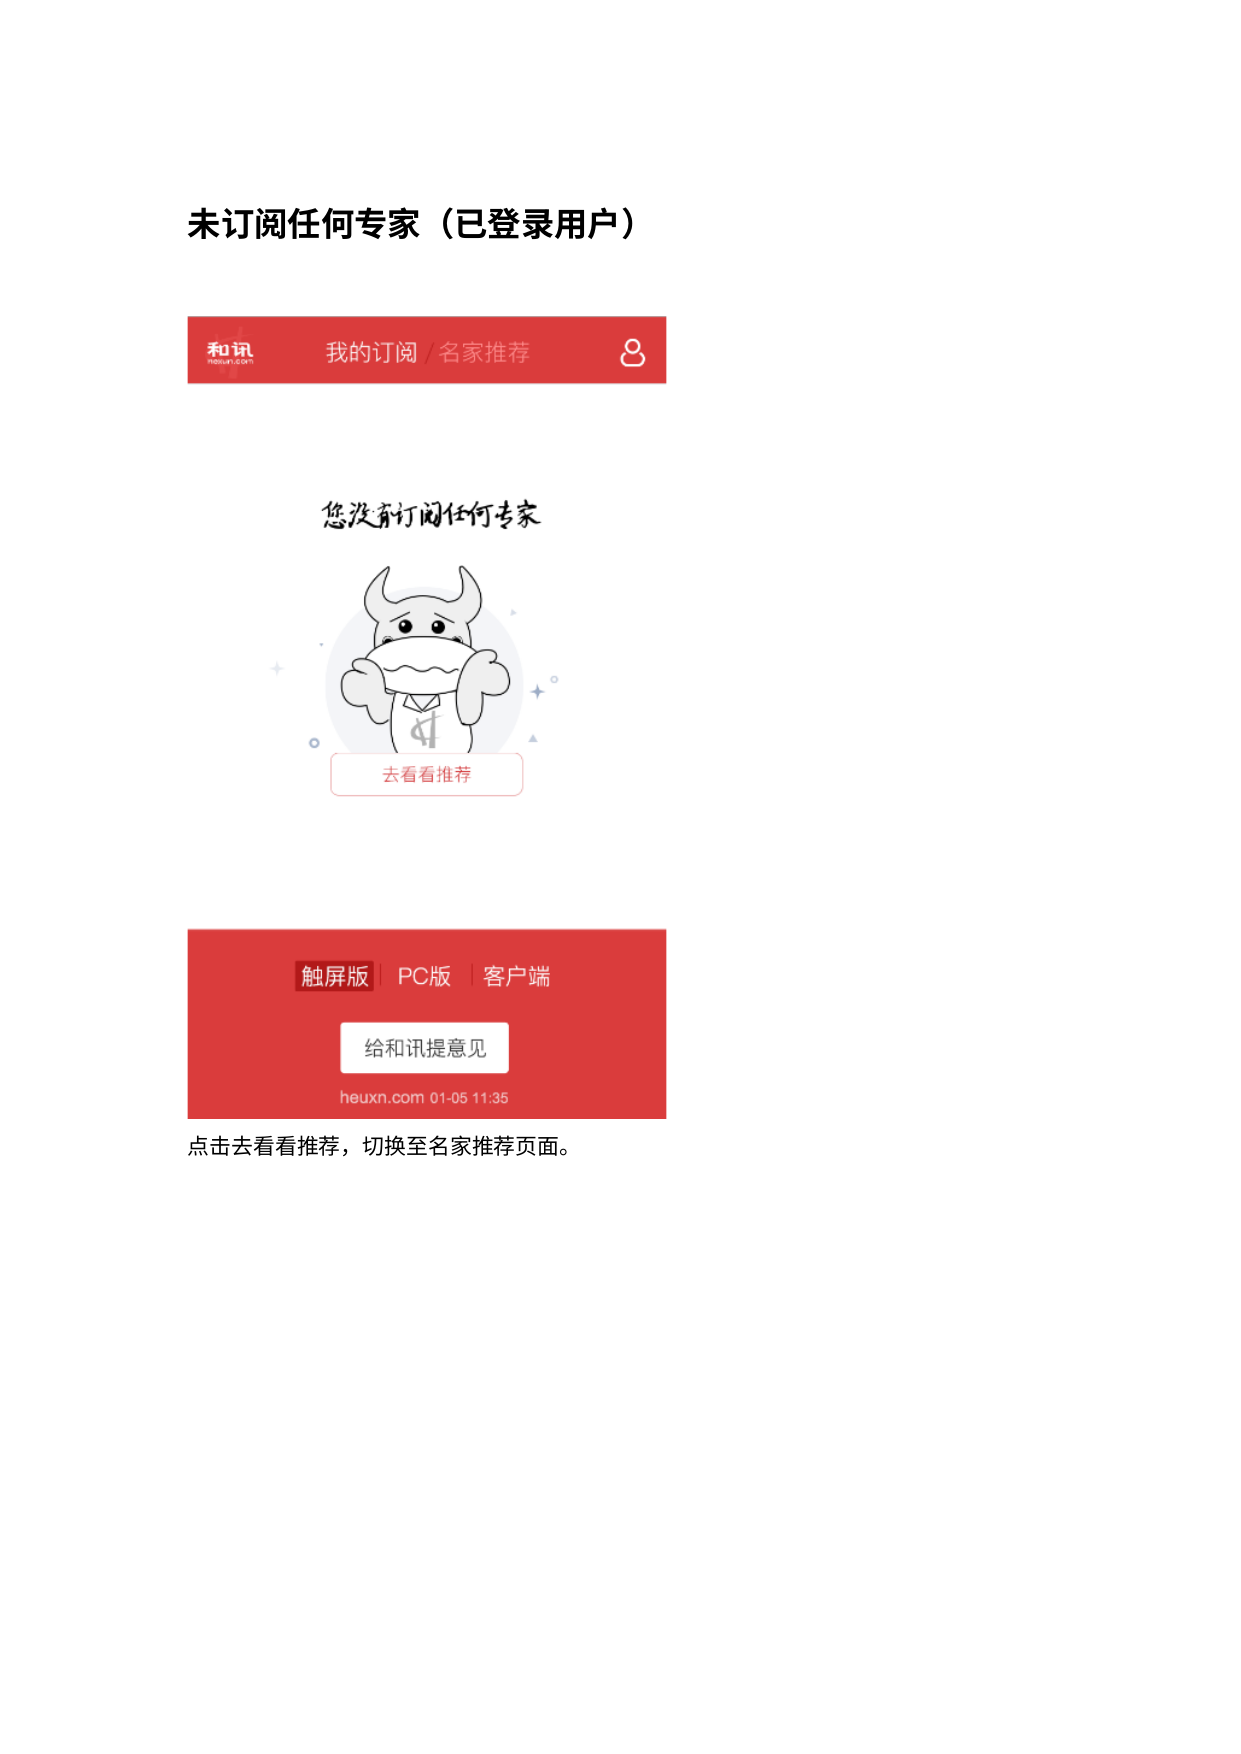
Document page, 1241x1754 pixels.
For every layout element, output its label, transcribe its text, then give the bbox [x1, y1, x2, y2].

picture [187, 316, 667, 1119]
text 点击去看看推荐，切换至名家推荐页面。 [187, 1129, 1053, 1161]
subtitle 未订阅任何专家（已登录用户） [187, 189, 1053, 254]
